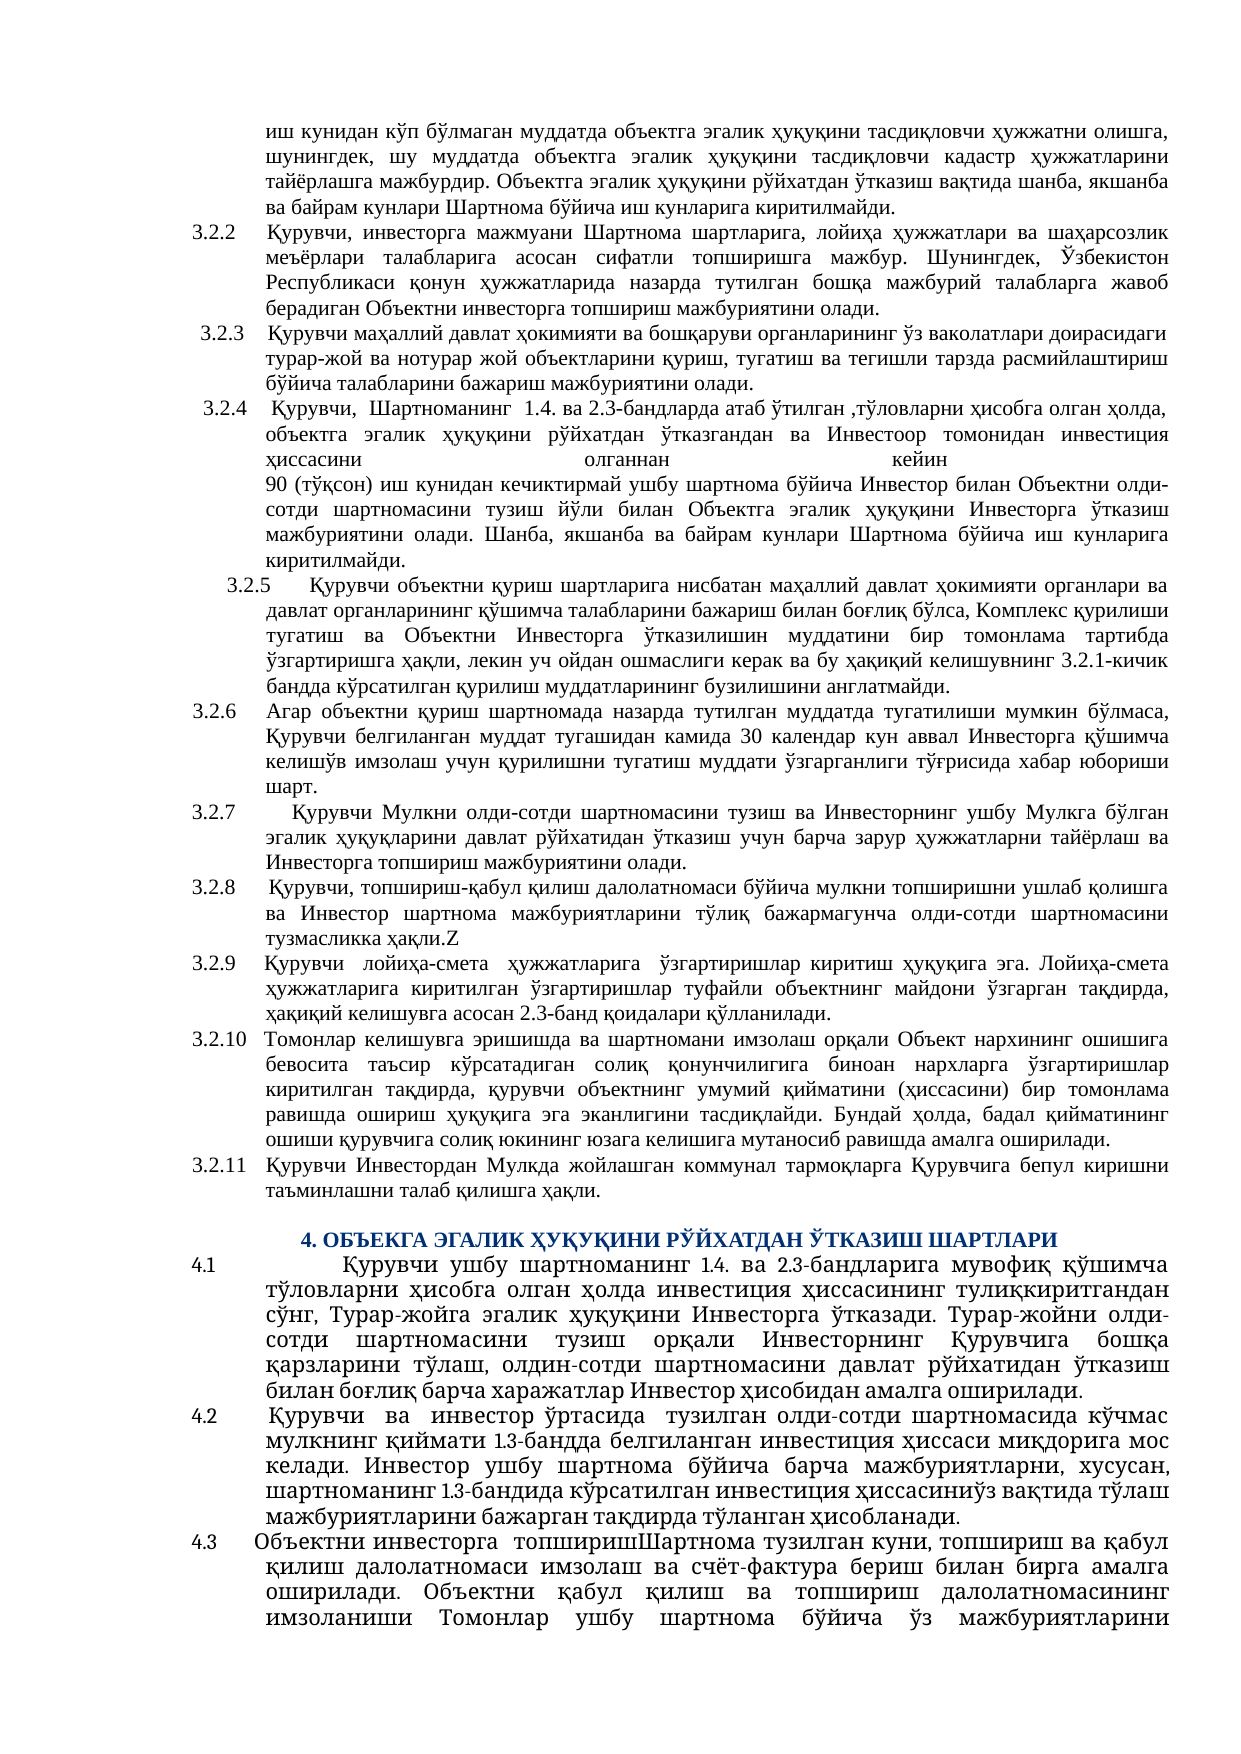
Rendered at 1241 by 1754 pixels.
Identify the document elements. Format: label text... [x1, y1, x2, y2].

table_cell 3.2.4 Қурувчи, Шартноманинг 1.4. ва 2.3-бандларда атаб ўтилган ,тўловларни ҳисобга олган ҳолда, объектга эгалик ҳуқуқини рўйхатдан ўтказгандан ва Инвестоор томонидан инвестиция ҳиссасини олганнан кейин 90 (тўқсон) иш кунидан кечиктирмай ушбу шартнома бўйича Инвестор билан Объектни олди-сотди шартномасини тузиш йўли билан Объектга эгалик ҳуқуқини Инвесторга ўтказиш мажбуриятини олади. Шанба, якшанба ва байрам кунлари Шартнома бўйича иш кунларига киритилмайди. 3.2.5 Қурувчи объектни қуриш шартларига нисбатан маҳаллий давлат ҳокимияти органлари ва давлат органларининг қўшимча талабларини бажариш билан боғлиқ бўлса, Комплекс қурилиши тугатиш ва Объектни Инвесторга ўтказилишин муддатини бир томонлама тартибда ўзгартиришга ҳақли, лекин уч ойдан ошмаслиги керак ва бу ҳақиқий келишувнинг 3.2.1-кичик бандда кўрсатилган қурилиш муддатларининг бузилишини англатмайди. 3.2.6 Aгар объектни қуриш шартномада назарда тутилган муддатда тугатилиши мумкин бўлмаса, Қурувчи белгиланган муддат тугашидан камида 30 календар кун аввал Инвесторга қўшимча келишўв имзолаш учун қурилишни тугатиш муддати ўзгарганлиги тўғрисида хабар юбориши шарт. 3.2.7 Қурувчи Мулкни олди-сотди шартномасини тузиш ва Инвесторнинг ушбу Мулкга бўлган эгалик ҳуқуқларини давлат рўйхатидан ўтказиш учун барча зарур ҳужжатларни тайёрлаш ва Инвесторга топшириш мажбуриятини олади. 3.2.8 Қурувчи, топшириш-қабул қилиш далолатномаси бўйича мулкни топширишни ушлаб қолишга ва Инвестор шартнома мажбуриятларини тўлиқ бажармагунча олди-сотди шартномасини тузмасликка ҳақли.Z 3.2.9 Қурувчи лойиҳа-смета ҳужжатларига ўзгартиришлар киритиш ҳуқуқига эга. Лойиҳа-смета ҳужжатларига киритилган ўзгартиришлар туфайли объектнинг майдони ўзгарган тақдирда, ҳақиқий келишувга асосан 2.3-банд қоидалари қўлланилади. 3.2.10 Томонлар келишувга эришишда ва шартномани имзолаш орқали Объект нархининг ошишига бевосита таъсир кўрсатадиган солиқ қонунчилигига биноан нархларга ўзгартиришлар киритилган тақдирда, қурувчи объектнинг умумий қийматини (ҳиссасини) бир томонлама равишда ошириш ҳуқуқига эга эканлигини тасдиқлайди. Бундай ҳолда, бадал қийматининг ошиши қурувчига солиқ юкининг юзага келишига мутаносиб равишда амалга оширилади. 3.2.11 Қурувчи Инвестордан Мулкда жойлашган коммунал тармоқларга Қурувчига бепул киришни таъминлашни талаб қилишга ҳақли. 4. ОБЪЕКГА ЭГАЛИК ҲУҚУҚИНИ РЎЙХАТДАН ЎТКАЗИШ ШАРТЛАРИ [177, 395, 1181, 1252]
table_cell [177, 118, 1181, 219]
table_cell 4.2 Қурувчи ва инвестор ўртасида тузилган олди-сотди шартномасида кўчмас мулкнинг қиймати 1.3-бандда белгиланган инвестиция ҳиссаси миқдорига мос келади. Инвестор ушбу шартнома бўйича барча мажбуриятларни, хусусан, шартноманинг 1.3-бандида кўрсатилган инвестиция ҳиссасиниўз вақтида тўлаш мажбуриятларини бажарган тақдирда тўланган ҳисобланади. [177, 1404, 1181, 1529]
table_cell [177, 1530, 1181, 1630]
table_cell 3.2.2 Қурувчи, инвесторга мажмуани Шартнома шартларига, лойиҳа ҳужжатлари ва шаҳарсозлик меъёрлари талабларига асосан сифатли топширишга мажбур. Шунингдек, Ўзбекистон Республикаси қонун ҳужжатларида назарда тутилган бошқа мажбурий талабларга жавоб берадиган Объектни инвесторга топшириш мажбуриятини олади. [177, 219, 1181, 320]
table_cell 3.2.3 Қурувчи маҳаллий давлат ҳокимияти ва бошқаруви органларининг ўз ваколатлари доирасидаги турар-жой ва нотурар жой объектларини қуриш, тугатиш ва тегишли тарзда расмийлаштириш бўйича талабларини бажариш мажбуриятини олади. [177, 320, 1181, 395]
table_cell 4.1 Қурувчи ушбу шартноманинг 1.4. ва 2.3-бандларига мувофиқ қўшимча тўловларни ҳисобга олган ҳолда инвестиция ҳиссасининг тулиқкиритгандан сўнг, Турар-жойга эгалик ҳуқуқини Инвесторга ўтказади. Турар-жойни олди-сотди шартномасини тузиш орқали Инвесторнинг Қурувчига бошқа қарзларини тўлаш, олдин-сотди шартномасини давлат рўйхатидан ўтказиш билан боғлиқ барча харажатлар Инвестор ҳисобидан амалга оширилади. [177, 1252, 1181, 1403]
